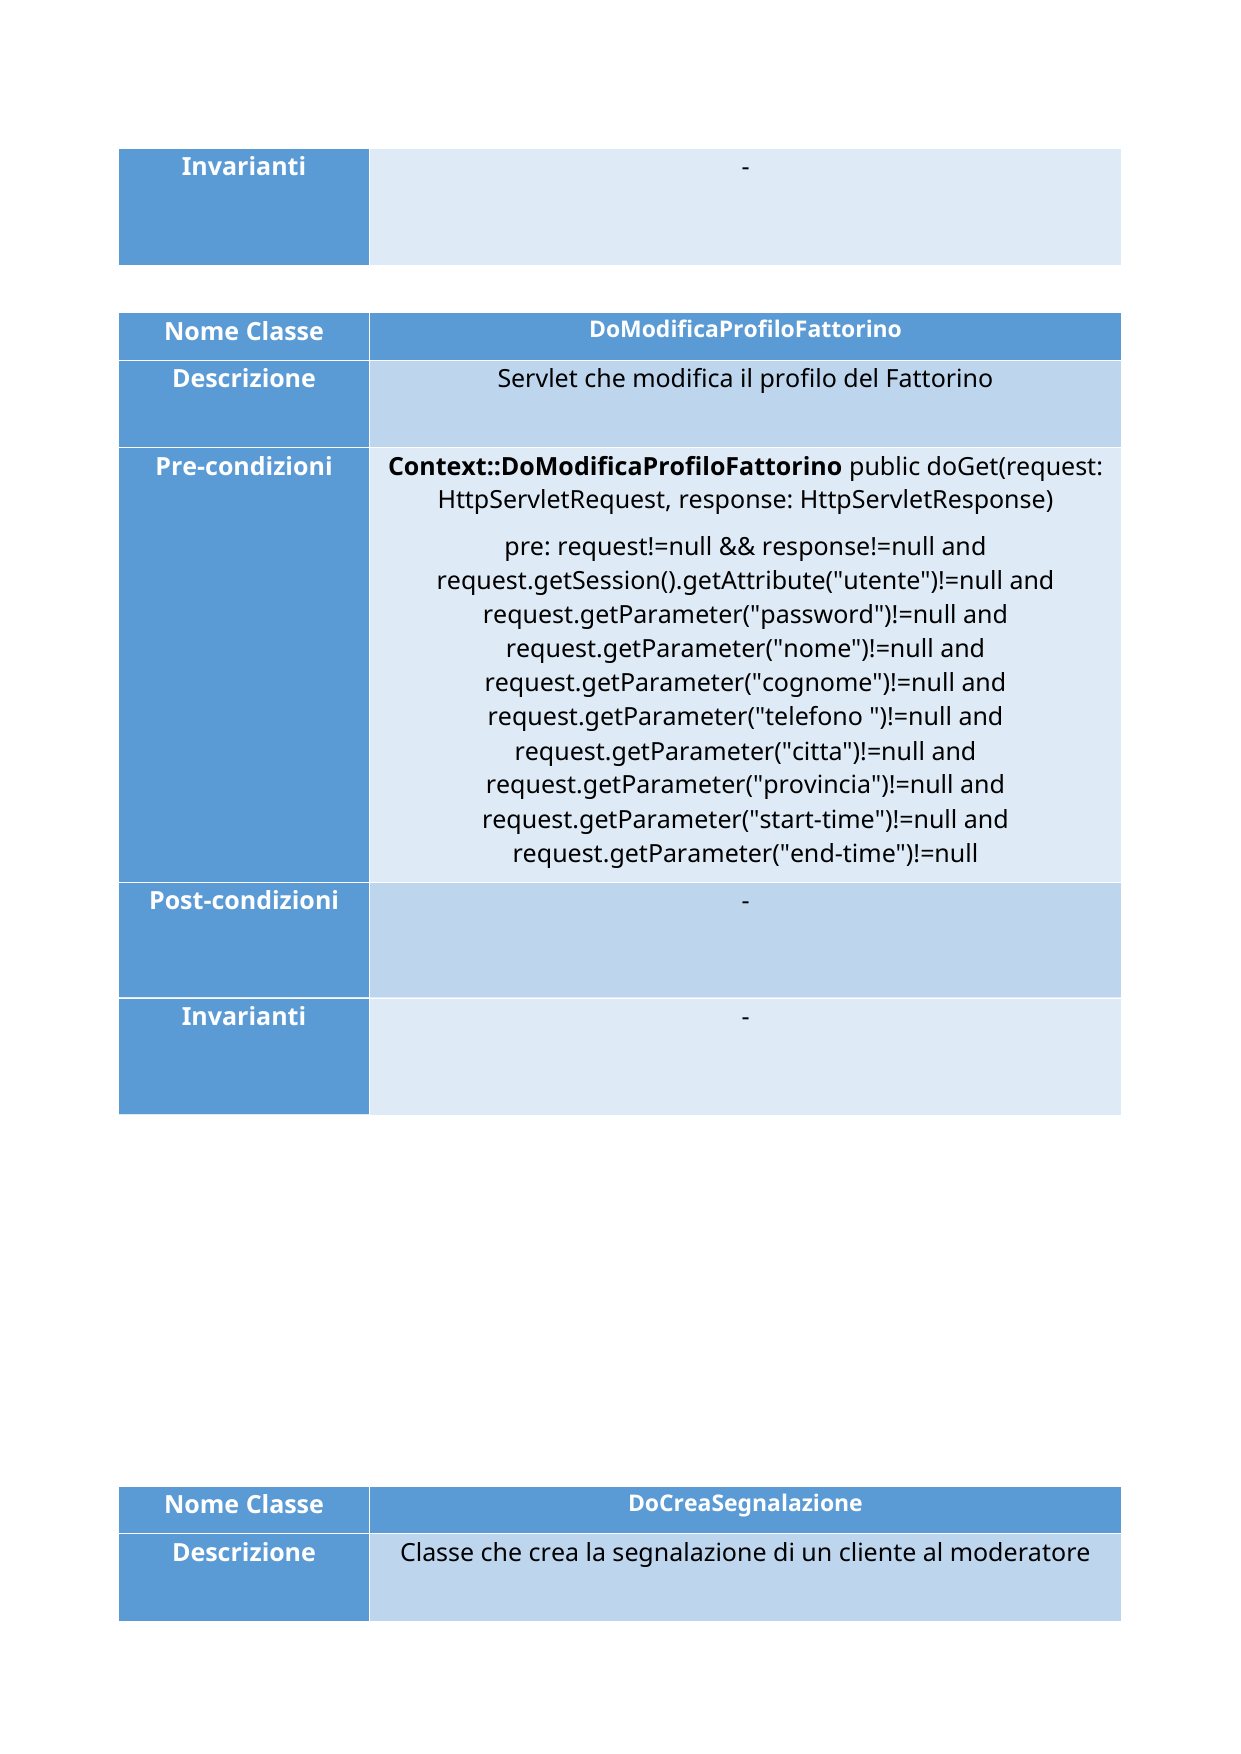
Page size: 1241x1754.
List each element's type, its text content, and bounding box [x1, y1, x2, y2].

table_cell Invarianti [119, 149, 369, 265]
table_header DoModificaProfiloFattorino [370, 313, 1121, 360]
table_header Nome Classe [119, 313, 369, 360]
table_cell Invarianti [119, 999, 369, 1114]
table_cell - [370, 883, 1121, 997]
table_cell - [370, 999, 1121, 1114]
table_header Nome Classe [119, 1487, 369, 1533]
table_cell Descrizione [119, 361, 369, 447]
table_cell Pre-condizioni [119, 448, 369, 882]
table_cell Servlet che modifica il profilo del Fattorino [370, 361, 1121, 447]
table_cell Descrizione [119, 1534, 369, 1621]
table_cell Post-condizioni [119, 883, 369, 997]
table_cell Classe che crea la segnalazione di un cliente al moderatore [370, 1534, 1121, 1621]
table_cell Context::DoModificaProfiloFattorino public doGet(request: HttpServletRequest, response: HttpServletResponse) pre: request!=null && response!=null and request.getSession().getAttribute("utente")!=null and request.getParameter("password")!=null and request.getParameter("nome")!=null and request.getParameter("cognome")!=null and request.getParameter("telefono ")!=null and request.getParameter("citta")!=null and request.getParameter("provincia")!=null and request.getParameter("start-time")!=null and request.getParameter("end-time")!=null [370, 448, 1121, 882]
table_header DoCreaSegnalazione [370, 1487, 1121, 1533]
table_cell - [370, 149, 1121, 265]
